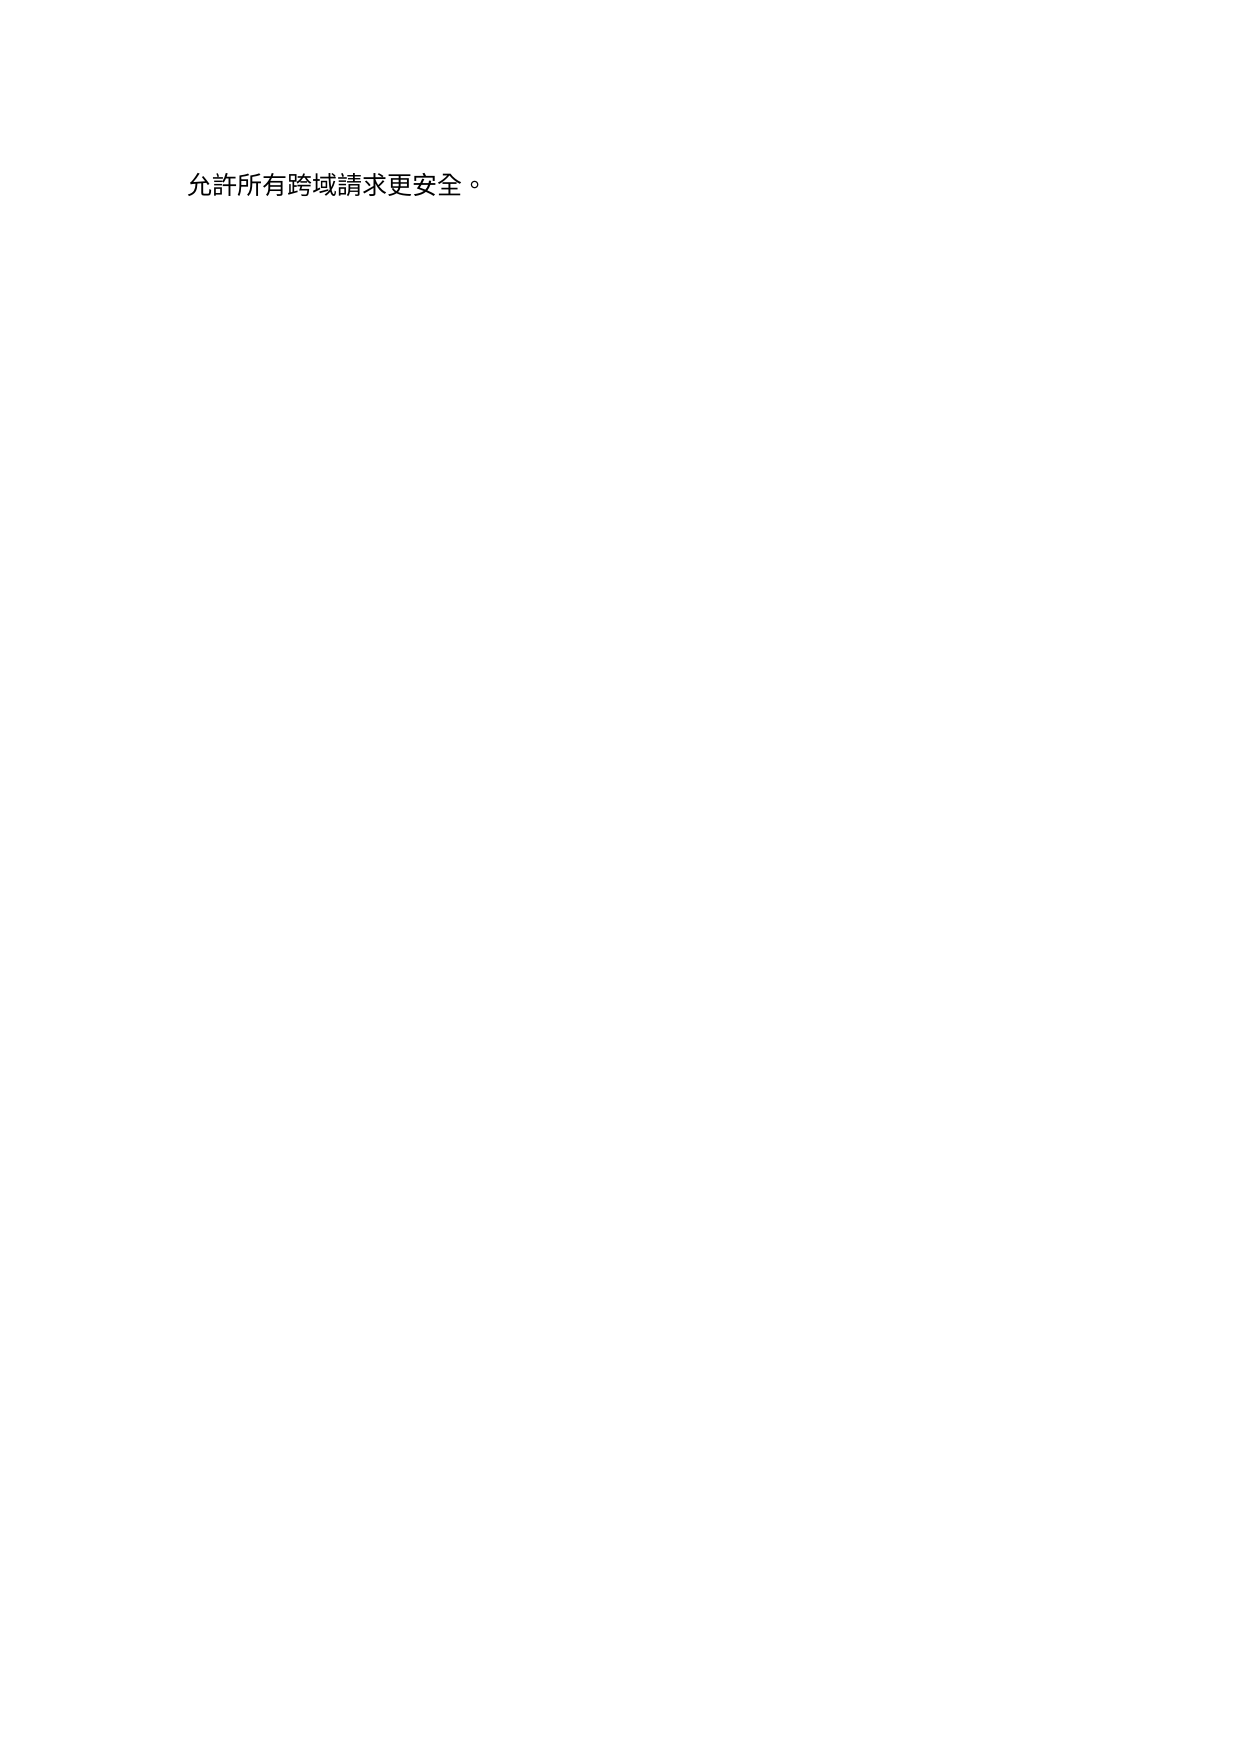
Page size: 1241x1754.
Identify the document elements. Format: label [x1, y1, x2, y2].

text [187, 164, 1053, 202]
